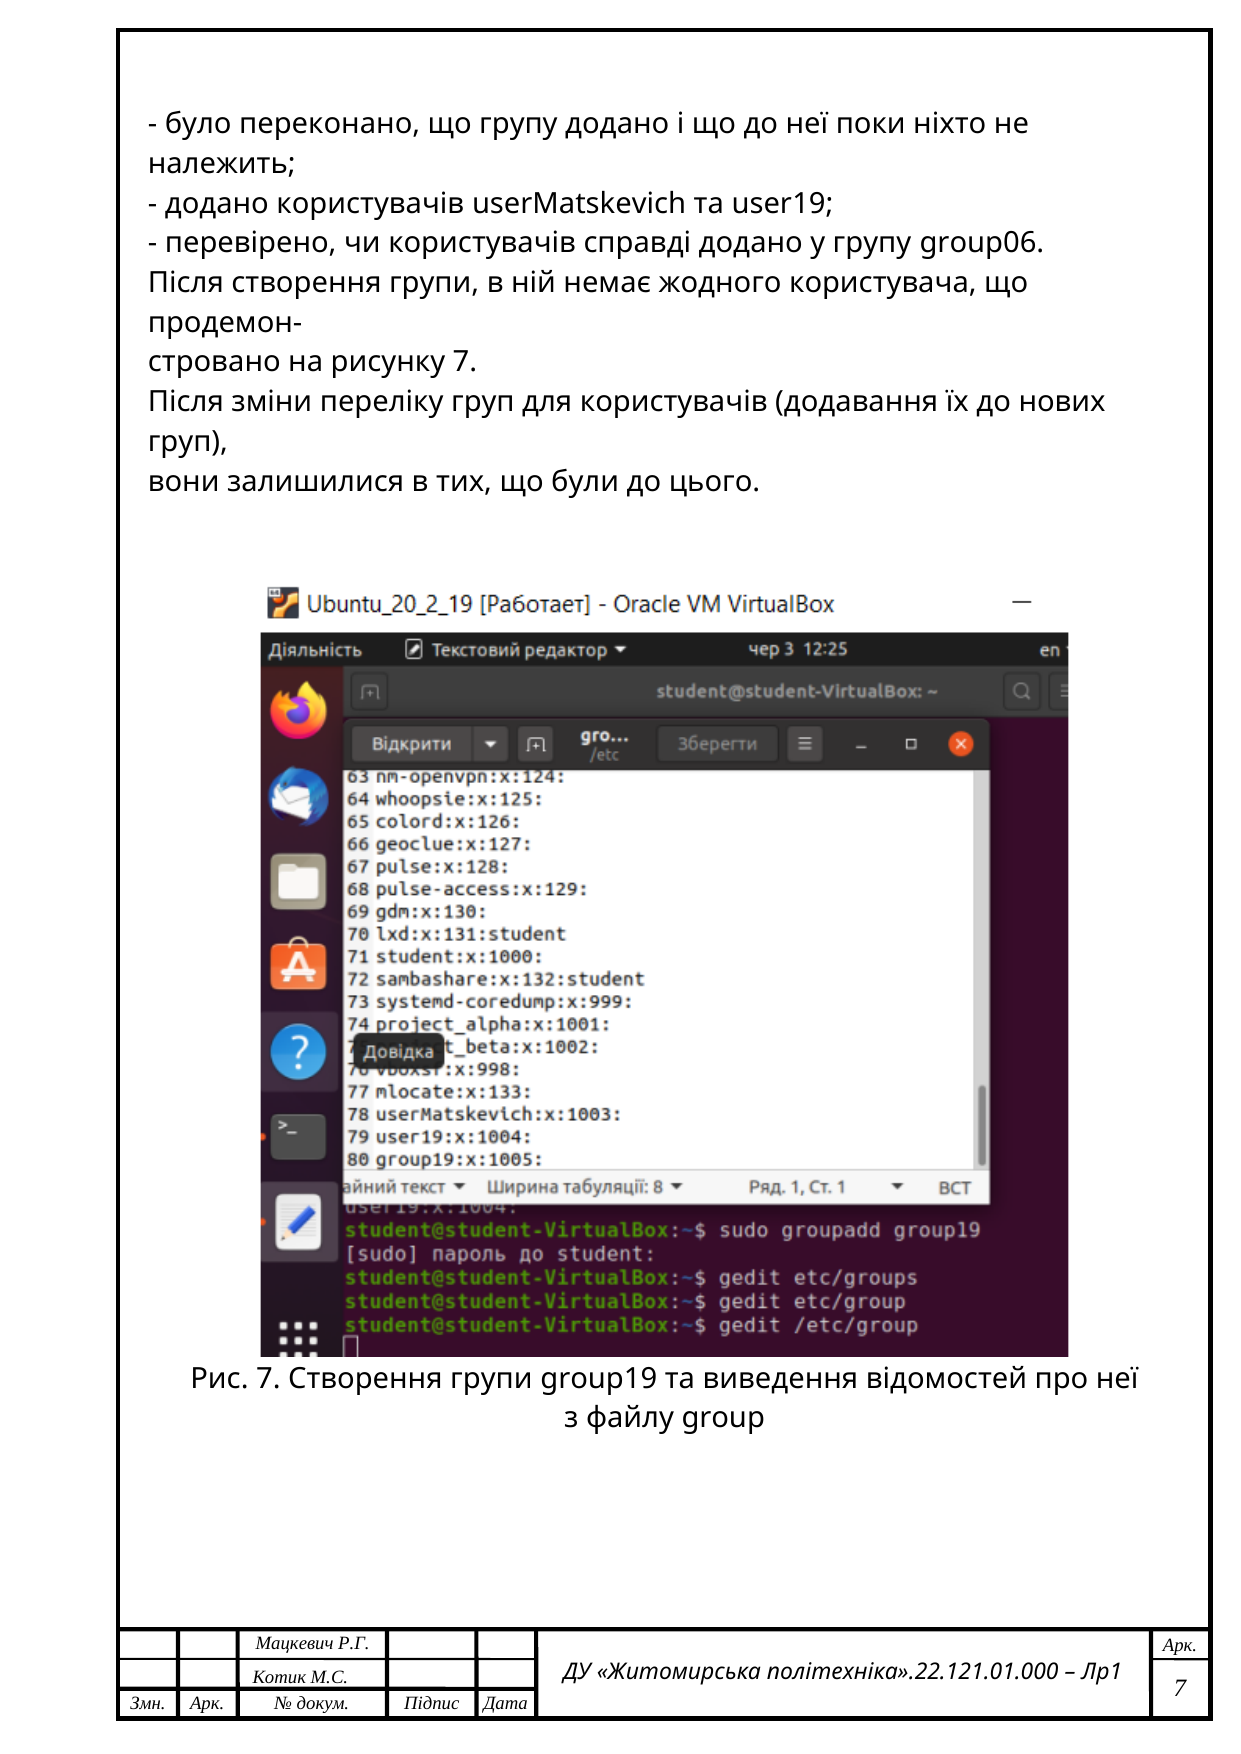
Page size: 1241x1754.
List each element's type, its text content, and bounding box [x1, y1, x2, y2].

text стровано на рисунку 7. [148, 341, 1181, 380]
text - було переконано, що групу додано і що до неї поки ніхто не належить; [148, 103, 1181, 182]
text з файлу group [148, 1397, 1181, 1436]
text Після зміни переліку груп для користувачів (додавання їх до нових груп), [148, 380, 1181, 460]
text Рис. 7. Створення групи group19 та виведення відомостей про неї [148, 1357, 1181, 1397]
text Після створення групи, в ній немає жодного користувача, що продемон- [148, 261, 1181, 341]
picture [260, 578, 1069, 1357]
text - додано користувачів userMatskevich та user19; [148, 182, 1181, 222]
text - перевірено, чи користувачів справді додано у групу group06. [148, 222, 1181, 261]
text вони залишилися в тих, що були до цього. [148, 460, 1181, 499]
